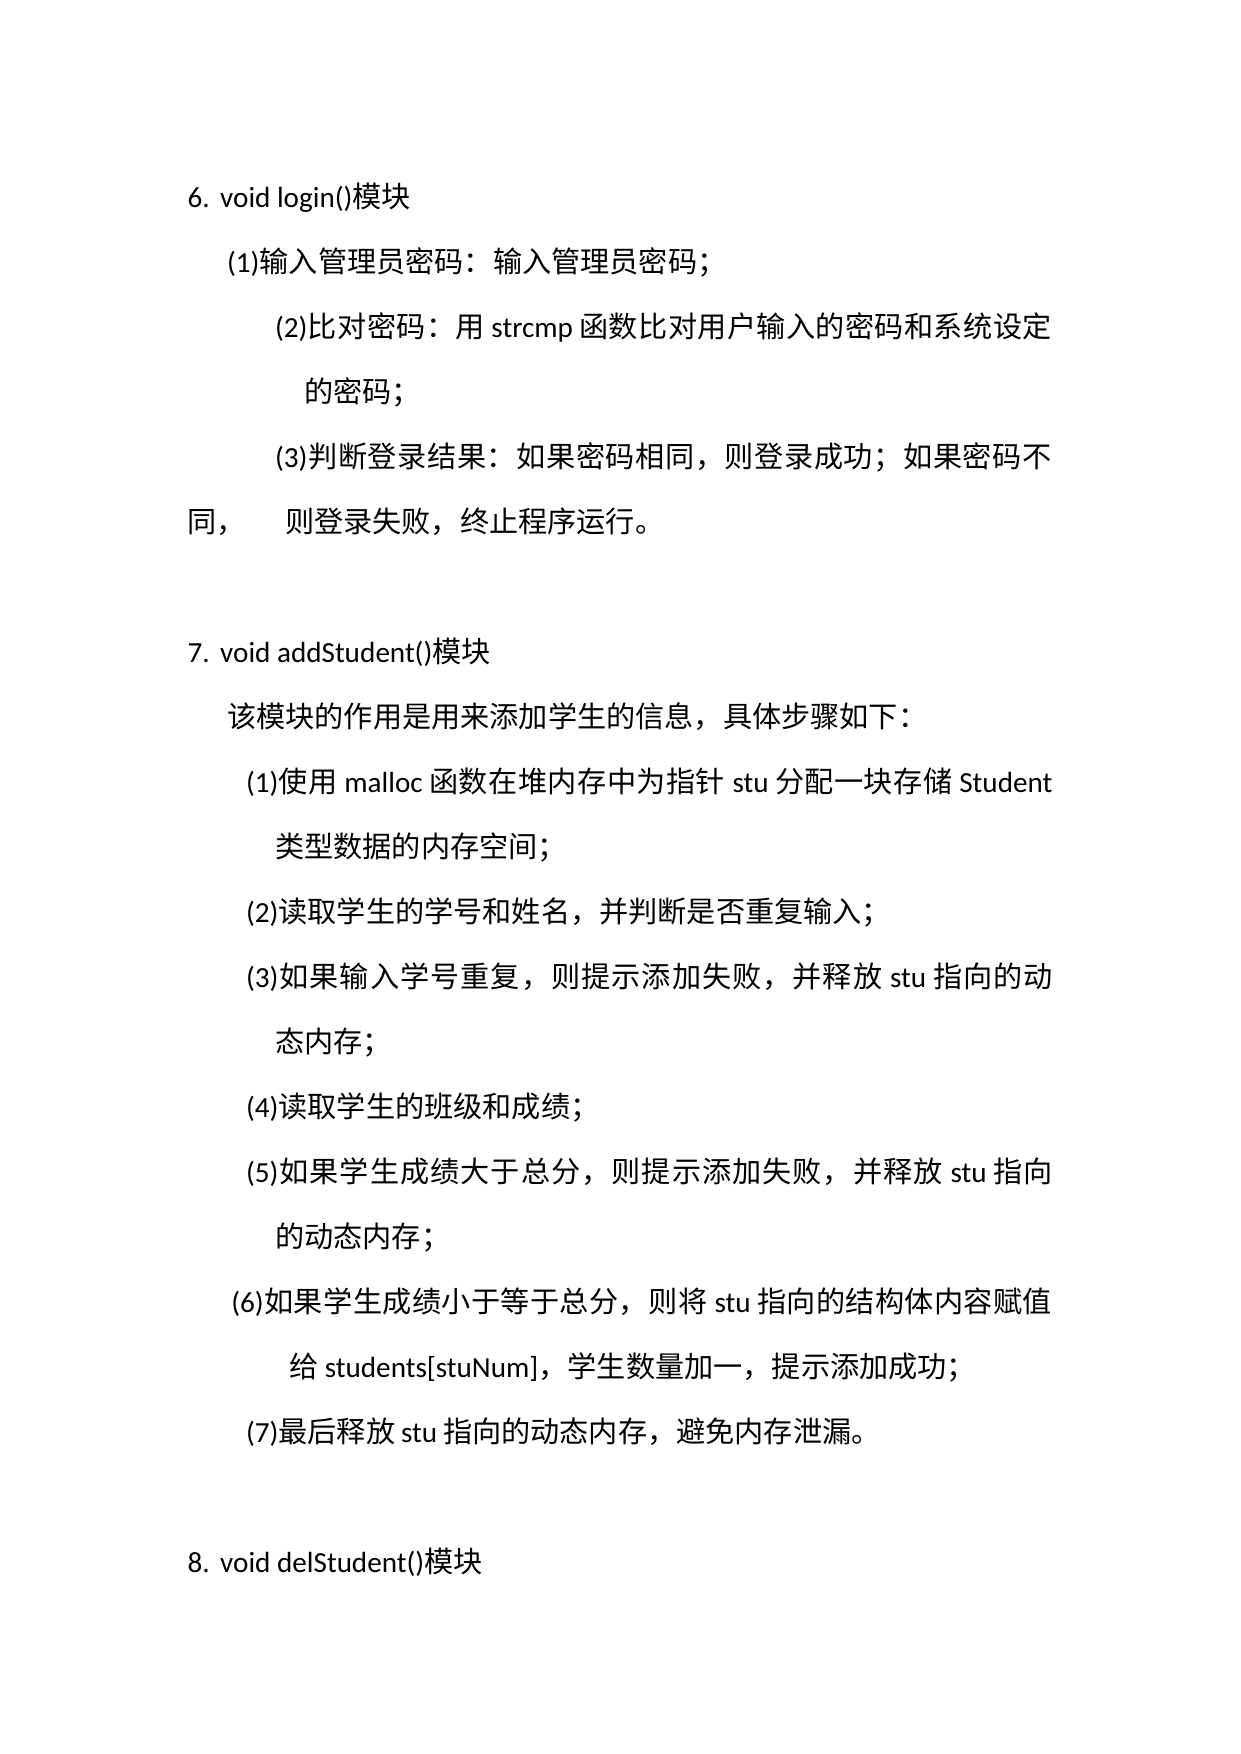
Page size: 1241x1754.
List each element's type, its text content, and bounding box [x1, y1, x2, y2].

list (2)比对密码：用strcmp函数比对用户输入的密码和系统设定的密码； [275, 292, 1053, 422]
list void delStudent()模块 [187, 1527, 1053, 1592]
list (2)读取学生的学号和姓名，并判断是否重复输入； [187, 877, 1053, 942]
list (1)输入管理员密码：输入管理员密码； [187, 227, 1053, 292]
list (3)判断登录结果：如果密码相同，则登录成功；如果密码不同， 则登录失败，终止程序运行。 [187, 422, 1053, 552]
list (3)如果输入学号重复，则提示添加失败，并释放stu指向的动态内存； [246, 942, 1053, 1072]
list void addStudent()模块 [187, 617, 1053, 682]
list (4)读取学生的班级和成绩； [187, 1072, 1053, 1137]
list (1)使用malloc函数在堆内存中为指针stu分配一块存储Student类型数据的内存空间； [246, 747, 1053, 877]
list (5)如果学生成绩大于总分，则提示添加失败，并释放stu指向的动态内存； [246, 1137, 1053, 1267]
list 该模块的作用是用来添加学生的信息，具体步骤如下： [187, 682, 1053, 747]
list void login()模块 [187, 162, 1053, 227]
list (7)最后释放stu指向的动态内存，避免内存泄漏。 [187, 1397, 1053, 1462]
list (6)如果学生成绩小于等于总分，则将stu指向的结构体内容赋值给students[stuNum]，学生数量加一，提示添加成功； [231, 1267, 1053, 1397]
